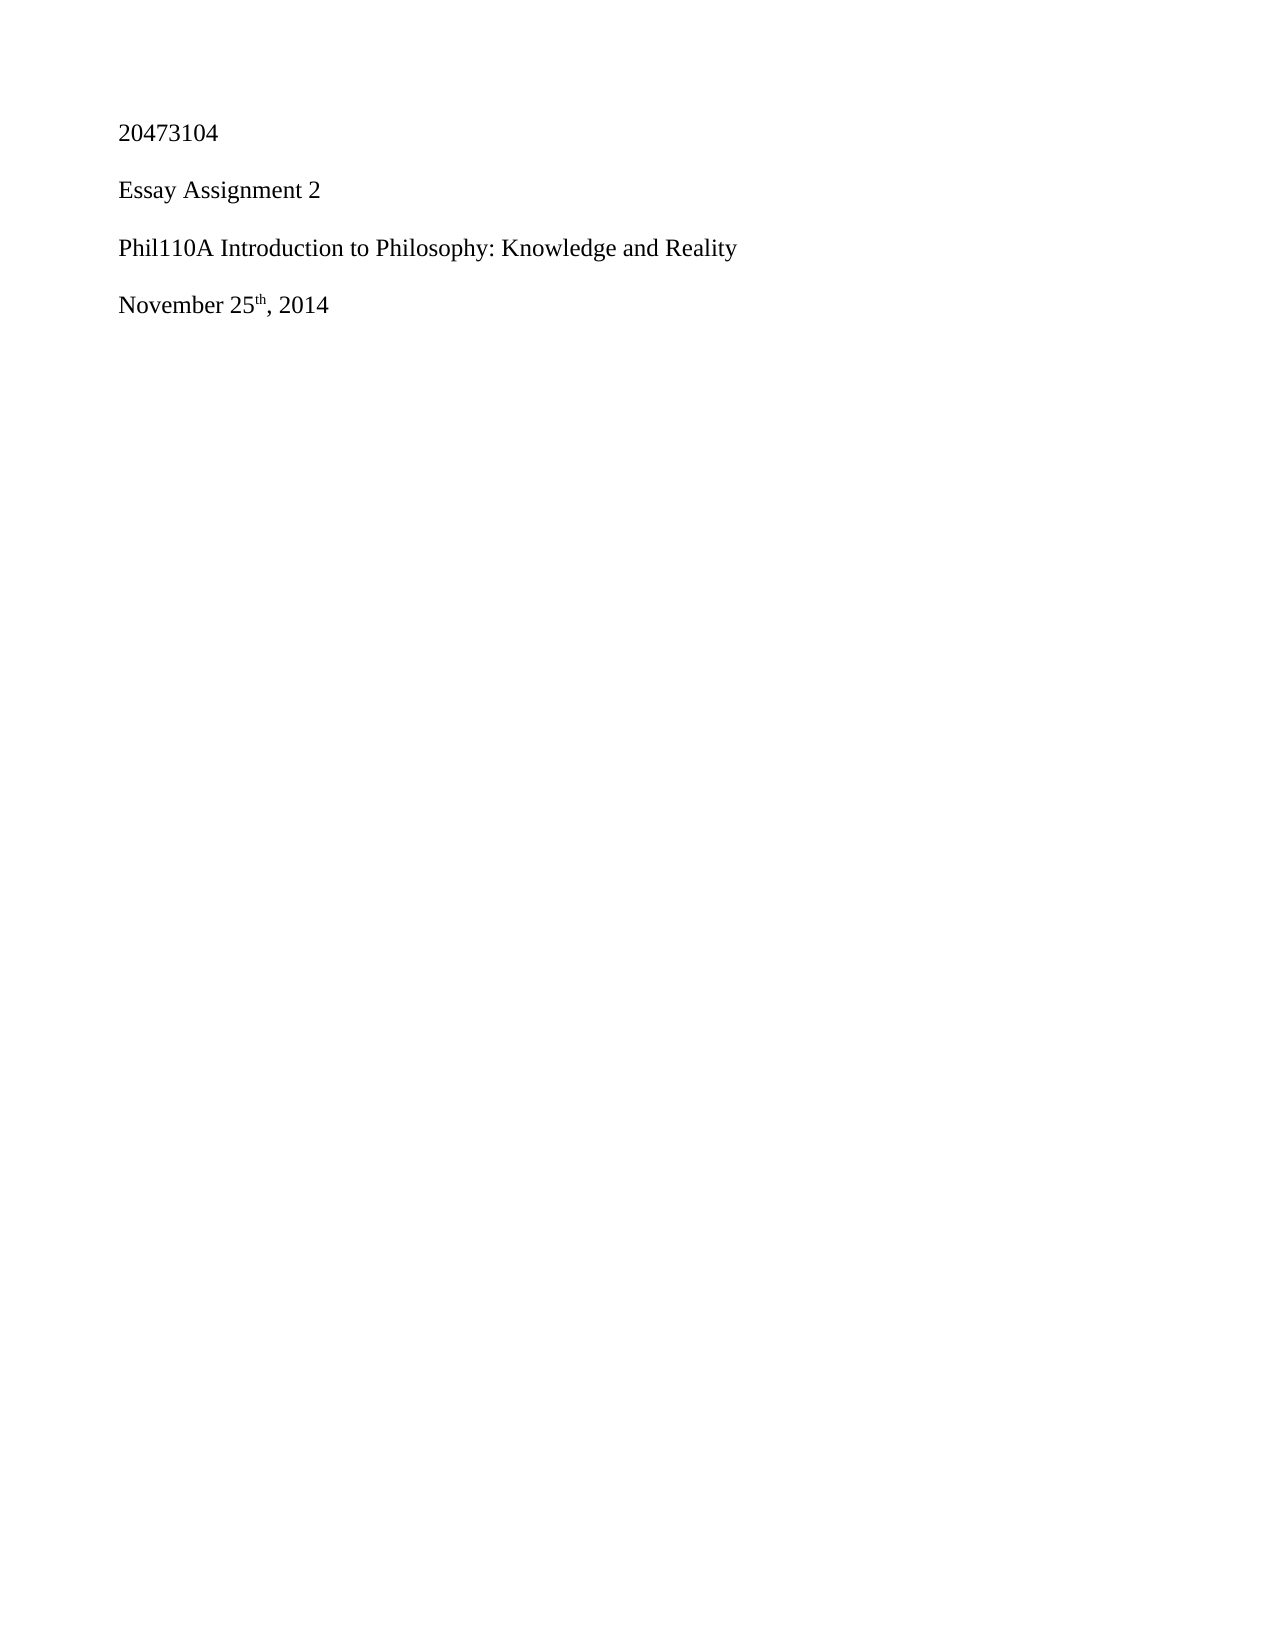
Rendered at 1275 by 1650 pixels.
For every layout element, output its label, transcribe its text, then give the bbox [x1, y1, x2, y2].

text Phil110A Introduction to Philosophy: Knowledge and Reality [118, 233, 1157, 262]
text November 25th, 2014 [118, 291, 1157, 319]
text 20473104 [118, 118, 1157, 147]
text Essay Assignment 2 [118, 176, 1157, 204]
